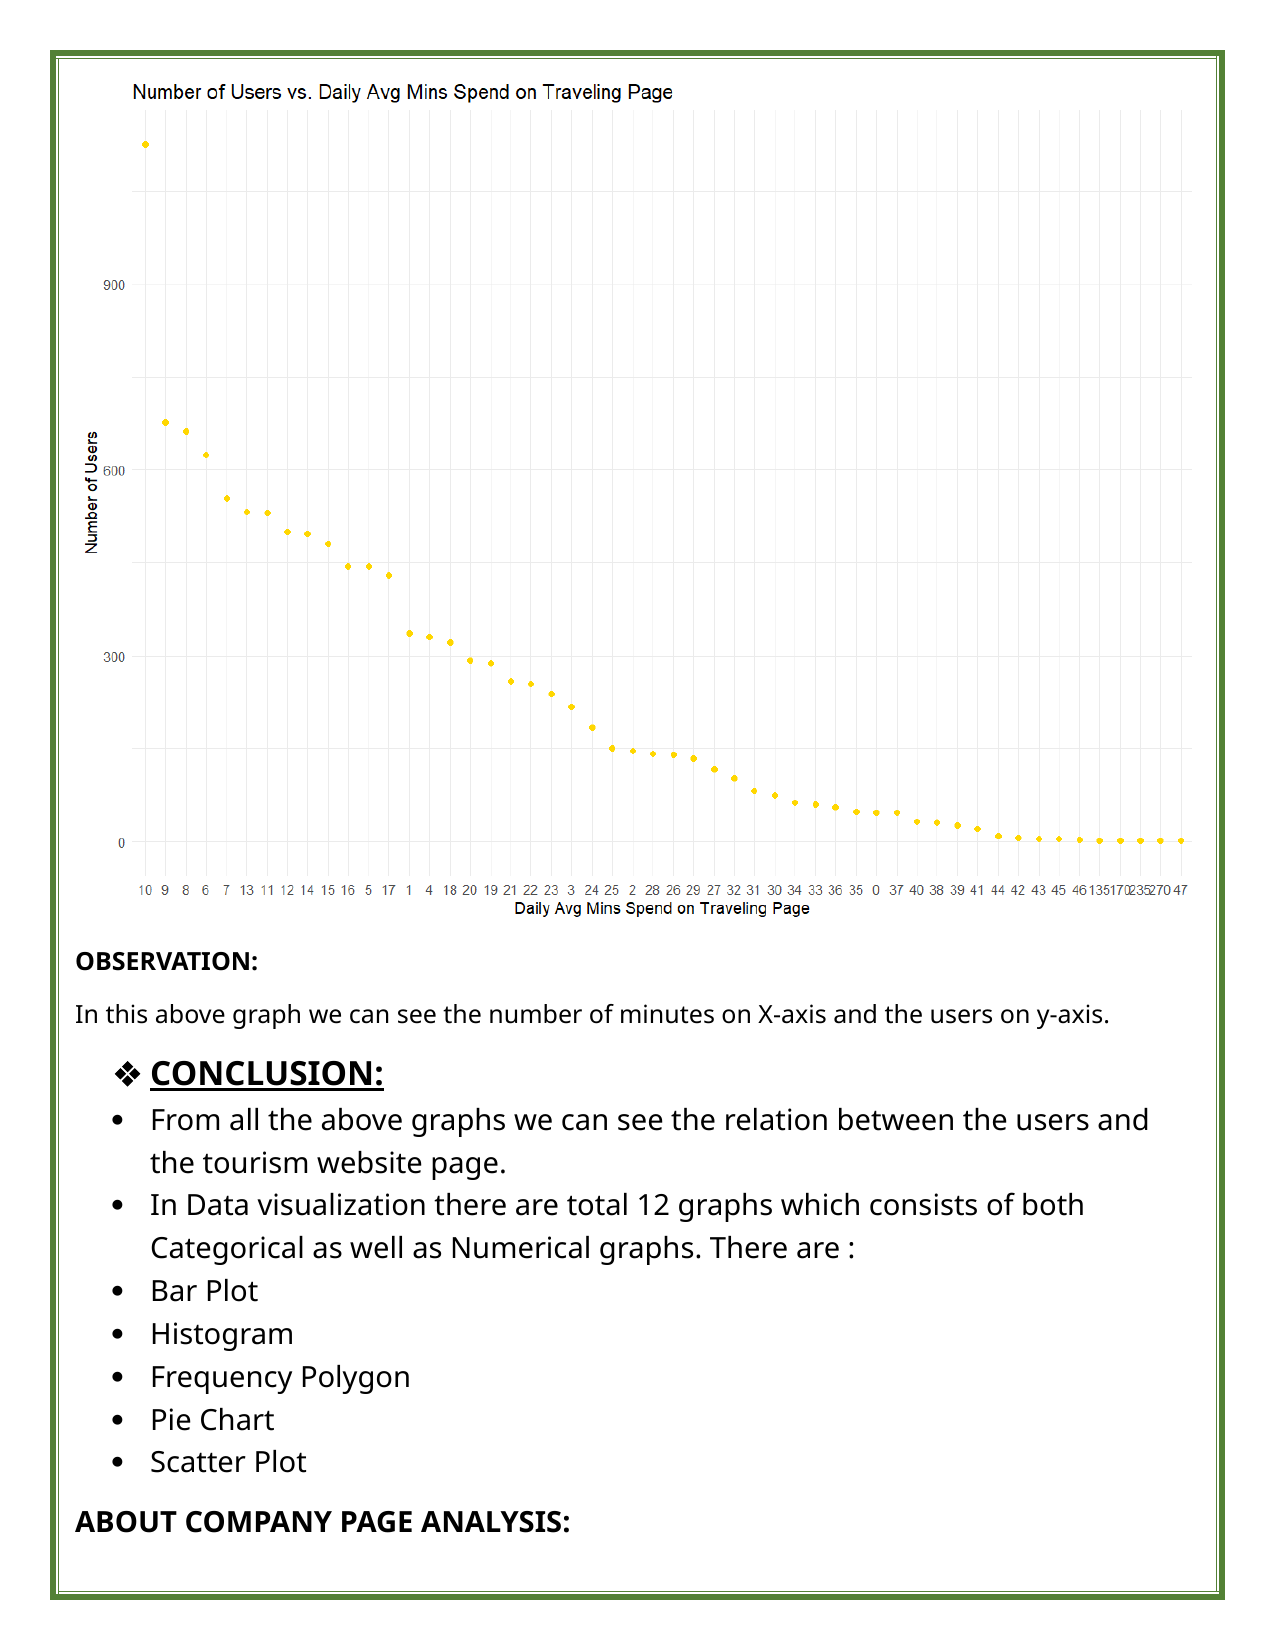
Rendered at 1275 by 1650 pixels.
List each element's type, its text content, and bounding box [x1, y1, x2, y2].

list Bar Plot [112, 1270, 1200, 1310]
list In Data visualization there are total 12 graphs which consists of both Categorical as well as Numerical graphs. There are : [112, 1185, 1200, 1267]
text OBSERVATION: [75, 943, 1200, 977]
list Histogram [112, 1313, 1200, 1353]
list Scatter Plot [112, 1442, 1200, 1481]
list Frequency Polygon [112, 1356, 1200, 1396]
list CONCLUSION: [112, 1050, 1200, 1096]
picture [75, 75, 1200, 925]
list Pie Chart [112, 1399, 1200, 1438]
text In this above graph we can see the number of minutes on X-axis and the users on y-axis. [75, 997, 1200, 1031]
text ABOUT COMPANY PAGE ANALYSIS: [75, 1501, 1200, 1541]
list From all the above graphs we can see the relation between the users and the tourism website page. [112, 1099, 1200, 1182]
